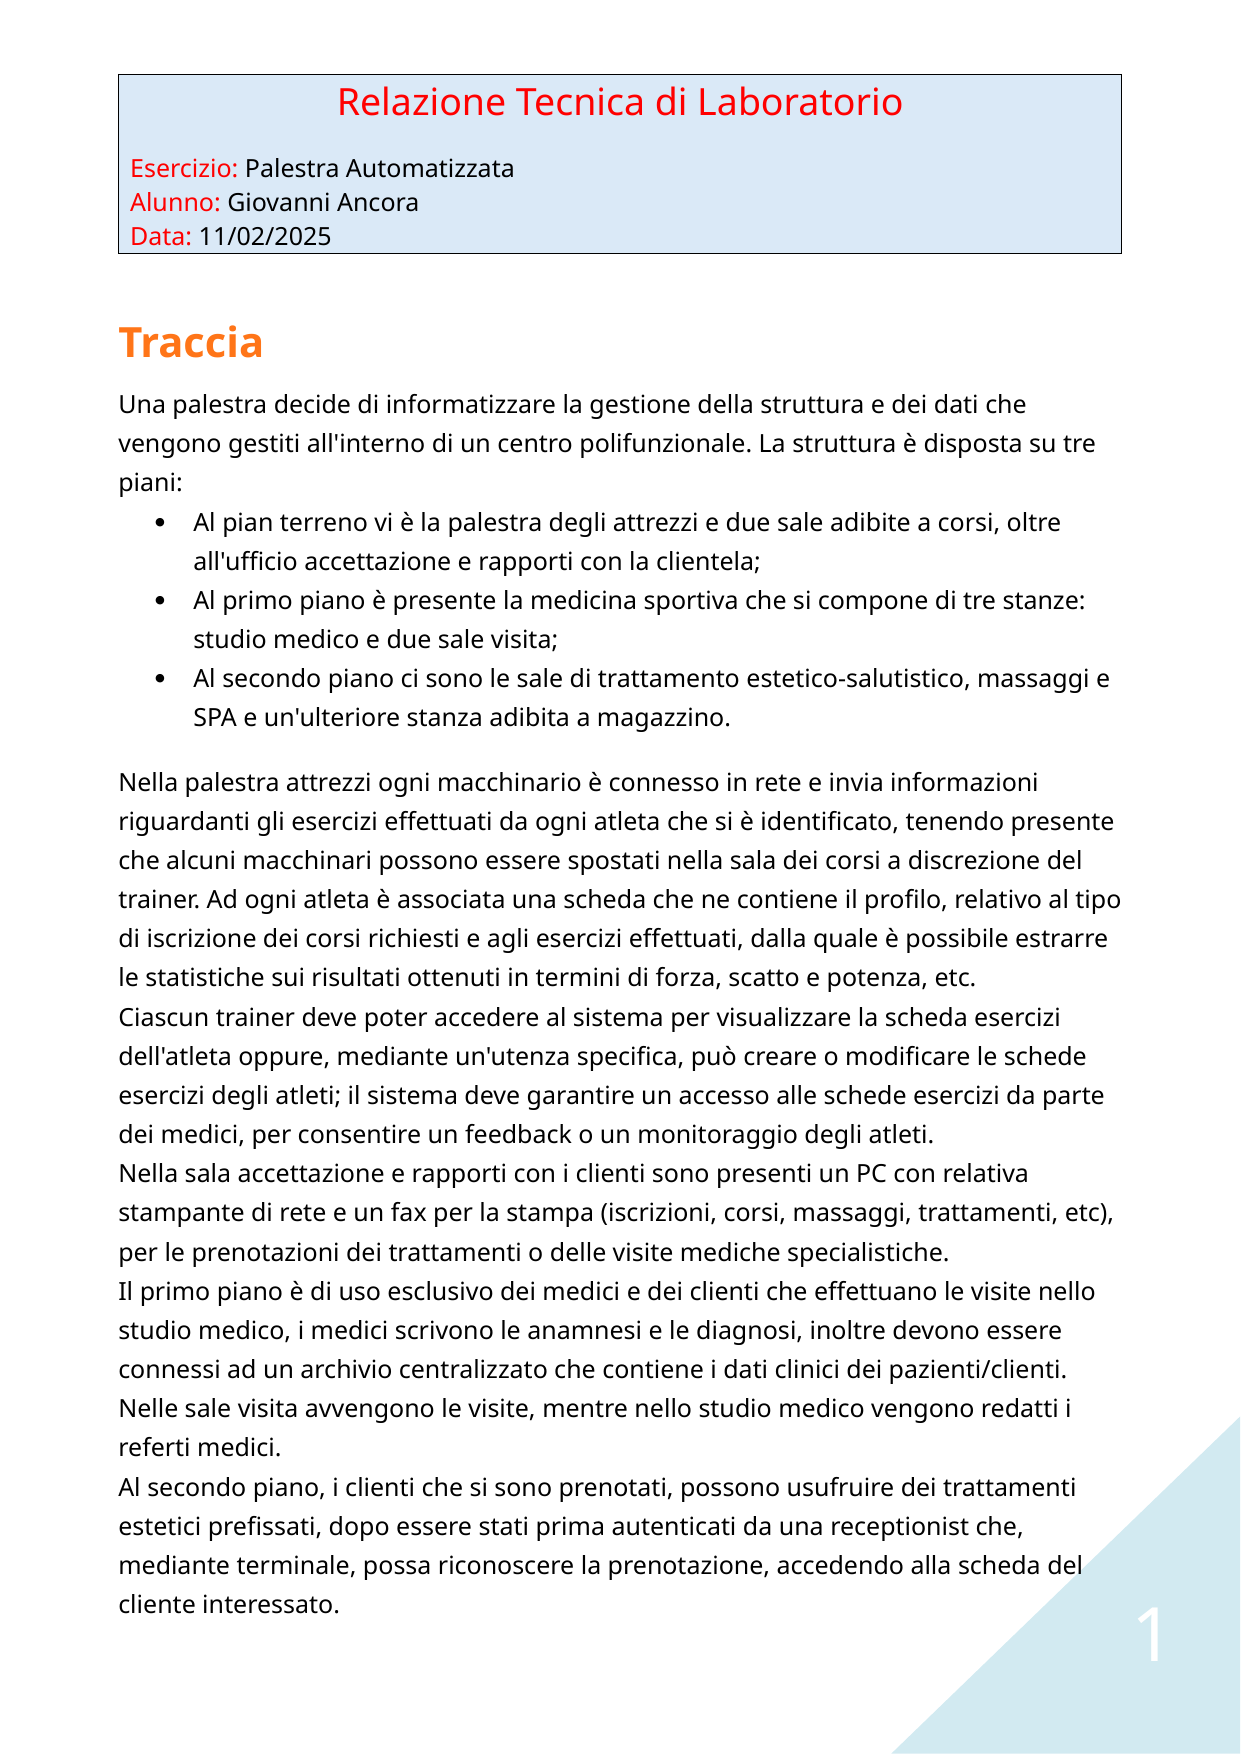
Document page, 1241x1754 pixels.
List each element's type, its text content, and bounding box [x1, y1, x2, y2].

list Al secondo piano ci sono le sale di trattamento estetico-salutistico, massaggi e SPA e un'ulteriore stanza adibita a magazzino. [156, 661, 1122, 734]
text Una palestra decide di informatizzare la gestione della struttura e dei dati che vengono gestiti all'interno di un centro polifunzionale. La struttura è disposta su tre piani: [118, 387, 1122, 499]
text Al secondo piano, i clienti che si sono prenotati, possono usufruire dei trattamenti estetici prefissati, dopo essere stati prima autenticati da una receptionist che, mediante terminale, possa riconoscere la prenotazione, accedendo alla scheda del cliente interessato. [118, 1469, 1122, 1621]
text Nella sala accettazione e rapporti con i clienti sono presenti un PC con relativa stampante di rete e un fax per la stampa (iscrizioni, corsi, massaggi, trattamenti, etc), per le prenotazioni dei trattamenti o delle visite mediche specialistiche. [118, 1156, 1122, 1268]
text Ciascun trainer deve poter accedere al sistema per visualizzare la scheda esercizi dell'atleta oppure, mediante un'utenza specifica, può creare o modificare le schede esercizi degli atleti; il sistema deve garantire un accesso alle schede esercizi da parte dei medici, per consentire un feedback o un monitoraggio degli atleti. [118, 999, 1122, 1151]
list Al primo piano è presente la medicina sportiva che si compone di tre stanze: studio medico e due sale visita; [156, 582, 1122, 656]
list Al pian terreno vi è la palestra degli attrezzi e due sale adibite a corsi, oltre all'ufficio accettazione e rapporti con la clientela; [156, 504, 1122, 577]
text Il primo piano è di uso esclusivo dei medici e dei clienti che effettuano le visite nello studio medico, i medici scrivono le anamnesi e le diagnosi, inoltre devono essere connessi ad un archivio centralizzato che contiene i dati clinici dei pazienti/clienti. Nelle sale visita avvengono le visite, mentre nello studio medico vengono redatti i referti medici. [118, 1273, 1122, 1464]
text Nella palestra attrezzi ogni macchinario è connesso in rete e invia informazioni riguardanti gli esercizi effettuati da ogni atleta che si è identificato, tenendo presente che alcuni macchinari possono essere spostati nella sala dei corsi a discrezione del trainer. Ad ogni atleta è associata una scheda che ne contiene il profilo, relativo al tipo di iscrizione dei corsi richiesti e agli esercizi effettuati, dalla quale è possibile estrarre le statistiche sui risultati ottenuti in termini di forza, scatto e potenza, etc. [118, 764, 1122, 994]
text Traccia [118, 313, 1122, 370]
